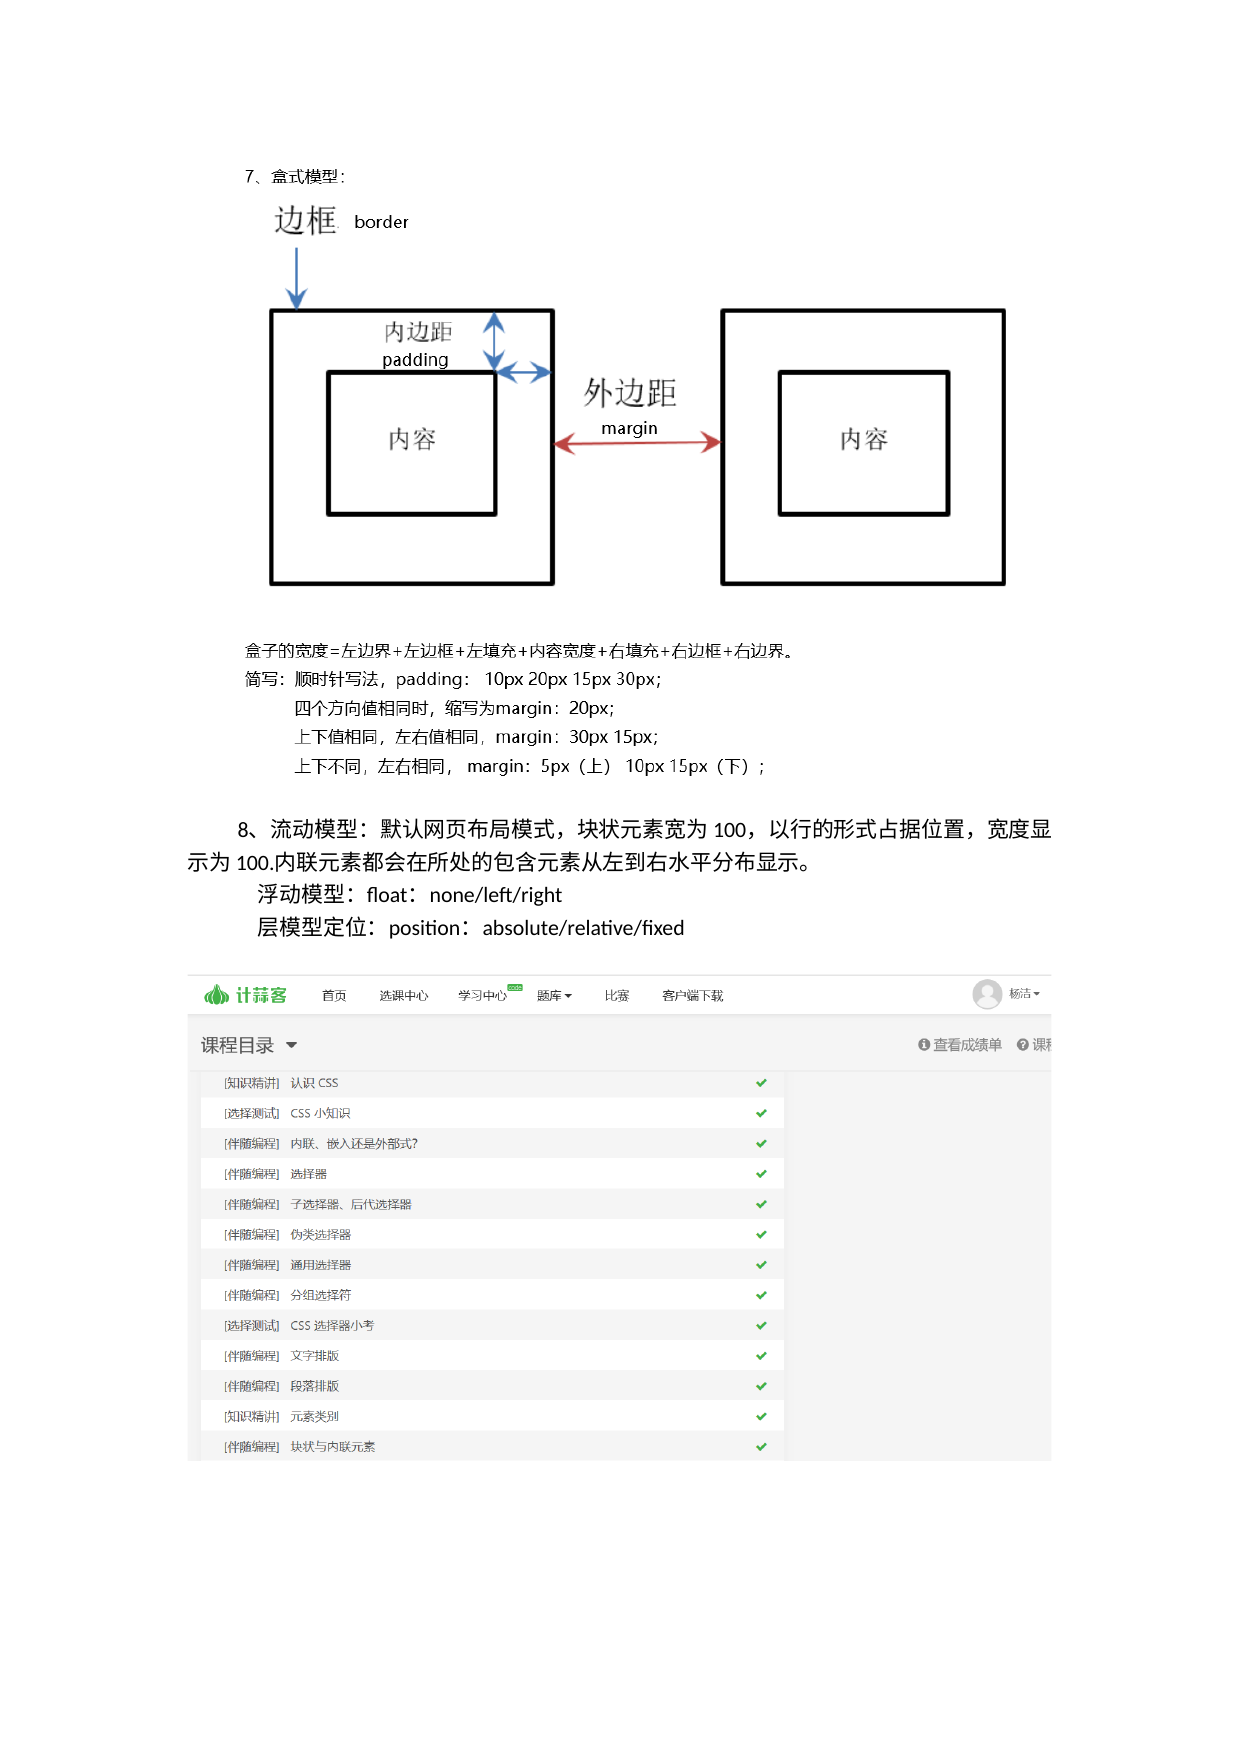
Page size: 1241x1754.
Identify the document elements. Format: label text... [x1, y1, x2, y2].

picture [237, 162, 1102, 787]
picture [187, 974, 1052, 1461]
text 浮动模型：float：none/left/right [187, 877, 1053, 909]
text 层模型定位：position：absolute/relative/fixed [187, 909, 1053, 942]
text 8、流动模型：默认网页布局模式，块状元素宽为100，以行的形式占据位置，宽度显示为100.内联元素都会在所处的包含元素从左到右水平分布显示。 [187, 812, 1053, 877]
